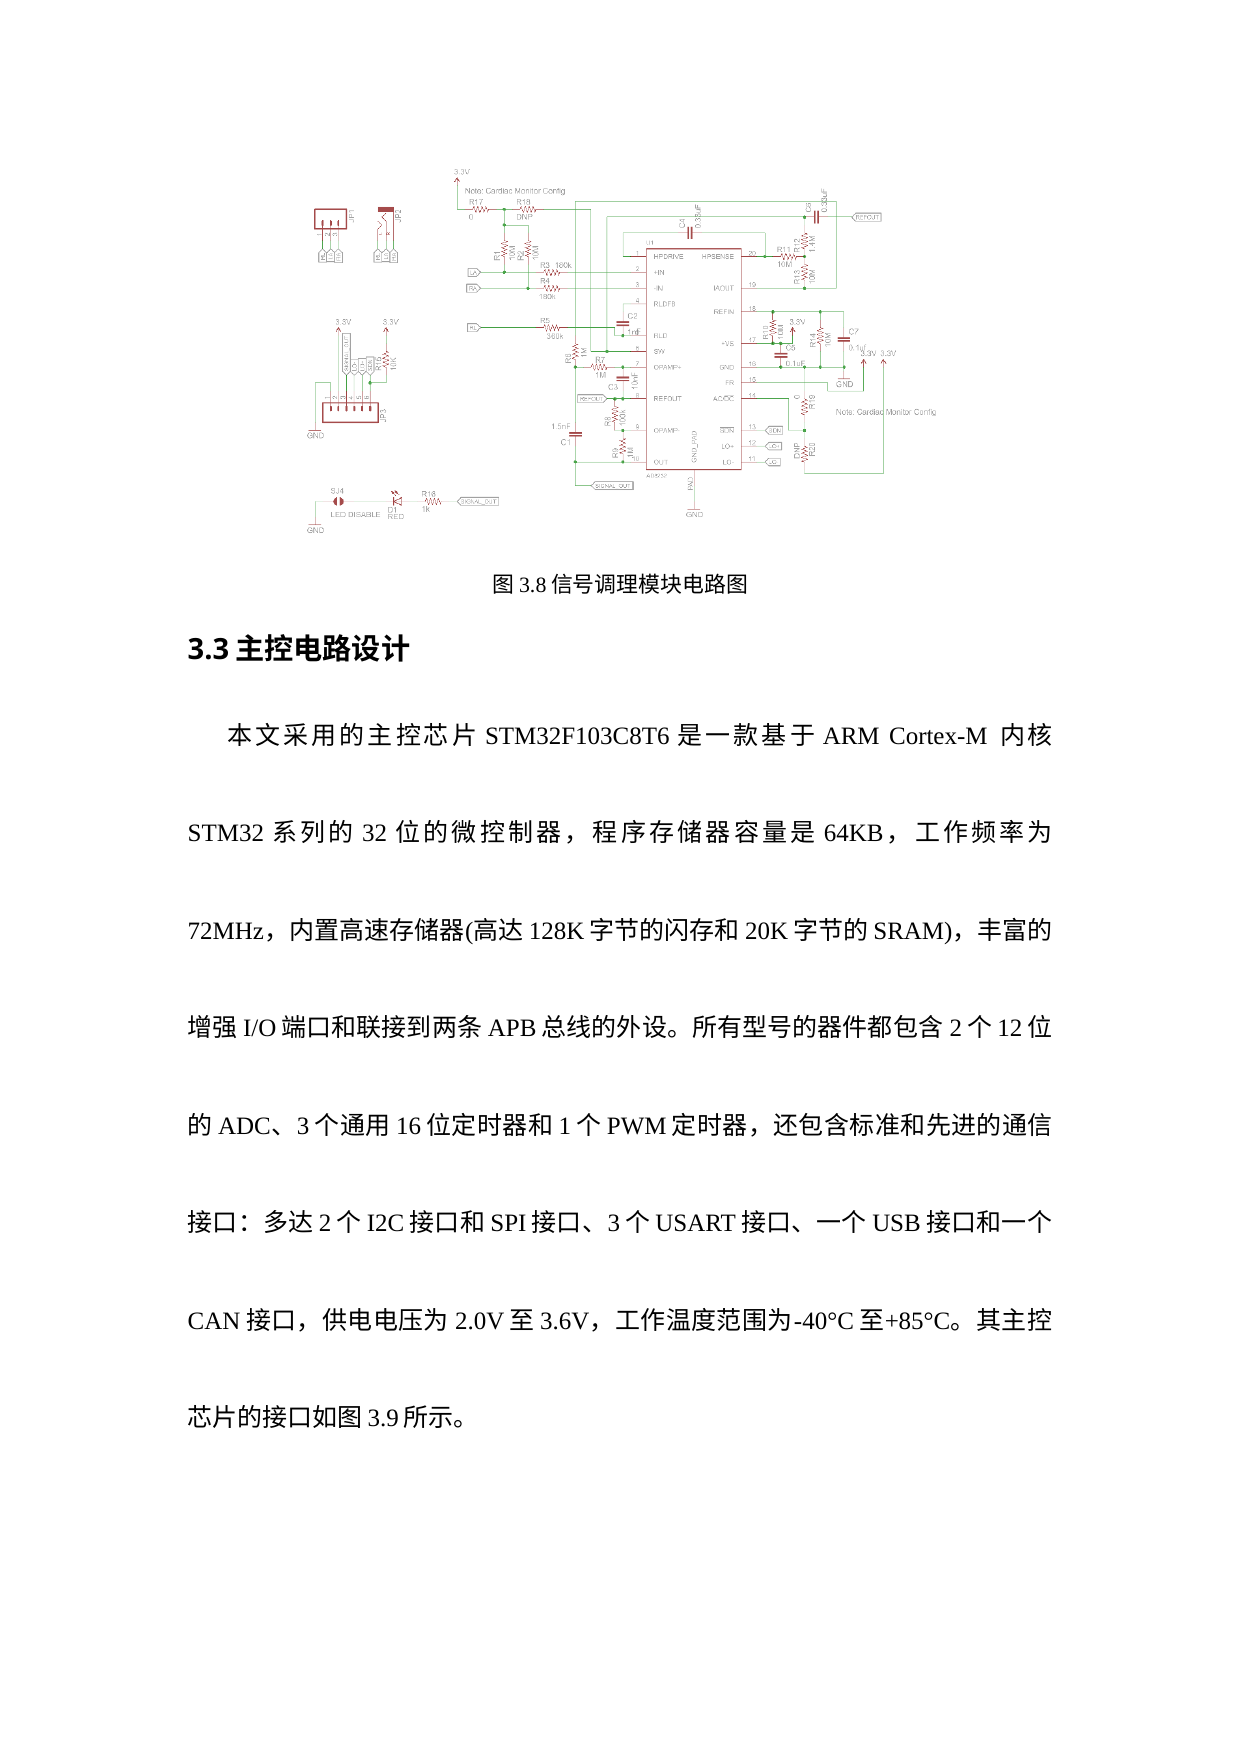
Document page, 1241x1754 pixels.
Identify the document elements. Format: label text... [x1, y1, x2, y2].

text 图3.8信号调理模块电路图 [187, 566, 1053, 599]
text 本文采用的主控芯片STM32F103C8T6是一款基于ARM Cortex-M 内核STM32系列的32位的微控制器，程序存储器容量是64KB，工作频率为72MHz，内置高速存储器(高达128K字节的闪存和20K字节的SRAM)，丰富的增强I/O端口和联接到两条APB总线的外设。所有型号的器件都包含2个12位的ADC、3个通用16位定时器和1个PWM定时器，还包含标准和先进的通信接口：多达2个I2C接口和SPI接口、3个USART接口、一个USB接口和一个CAN接口，供电电压为2.0V至3.6V，工作温度范围为-40°C至+85°C。其主控芯片的接口如图3.9所示。 [187, 701, 1053, 1448]
picture [301, 162, 940, 540]
subtitle 3.3主控电路设计 [187, 615, 1053, 680]
